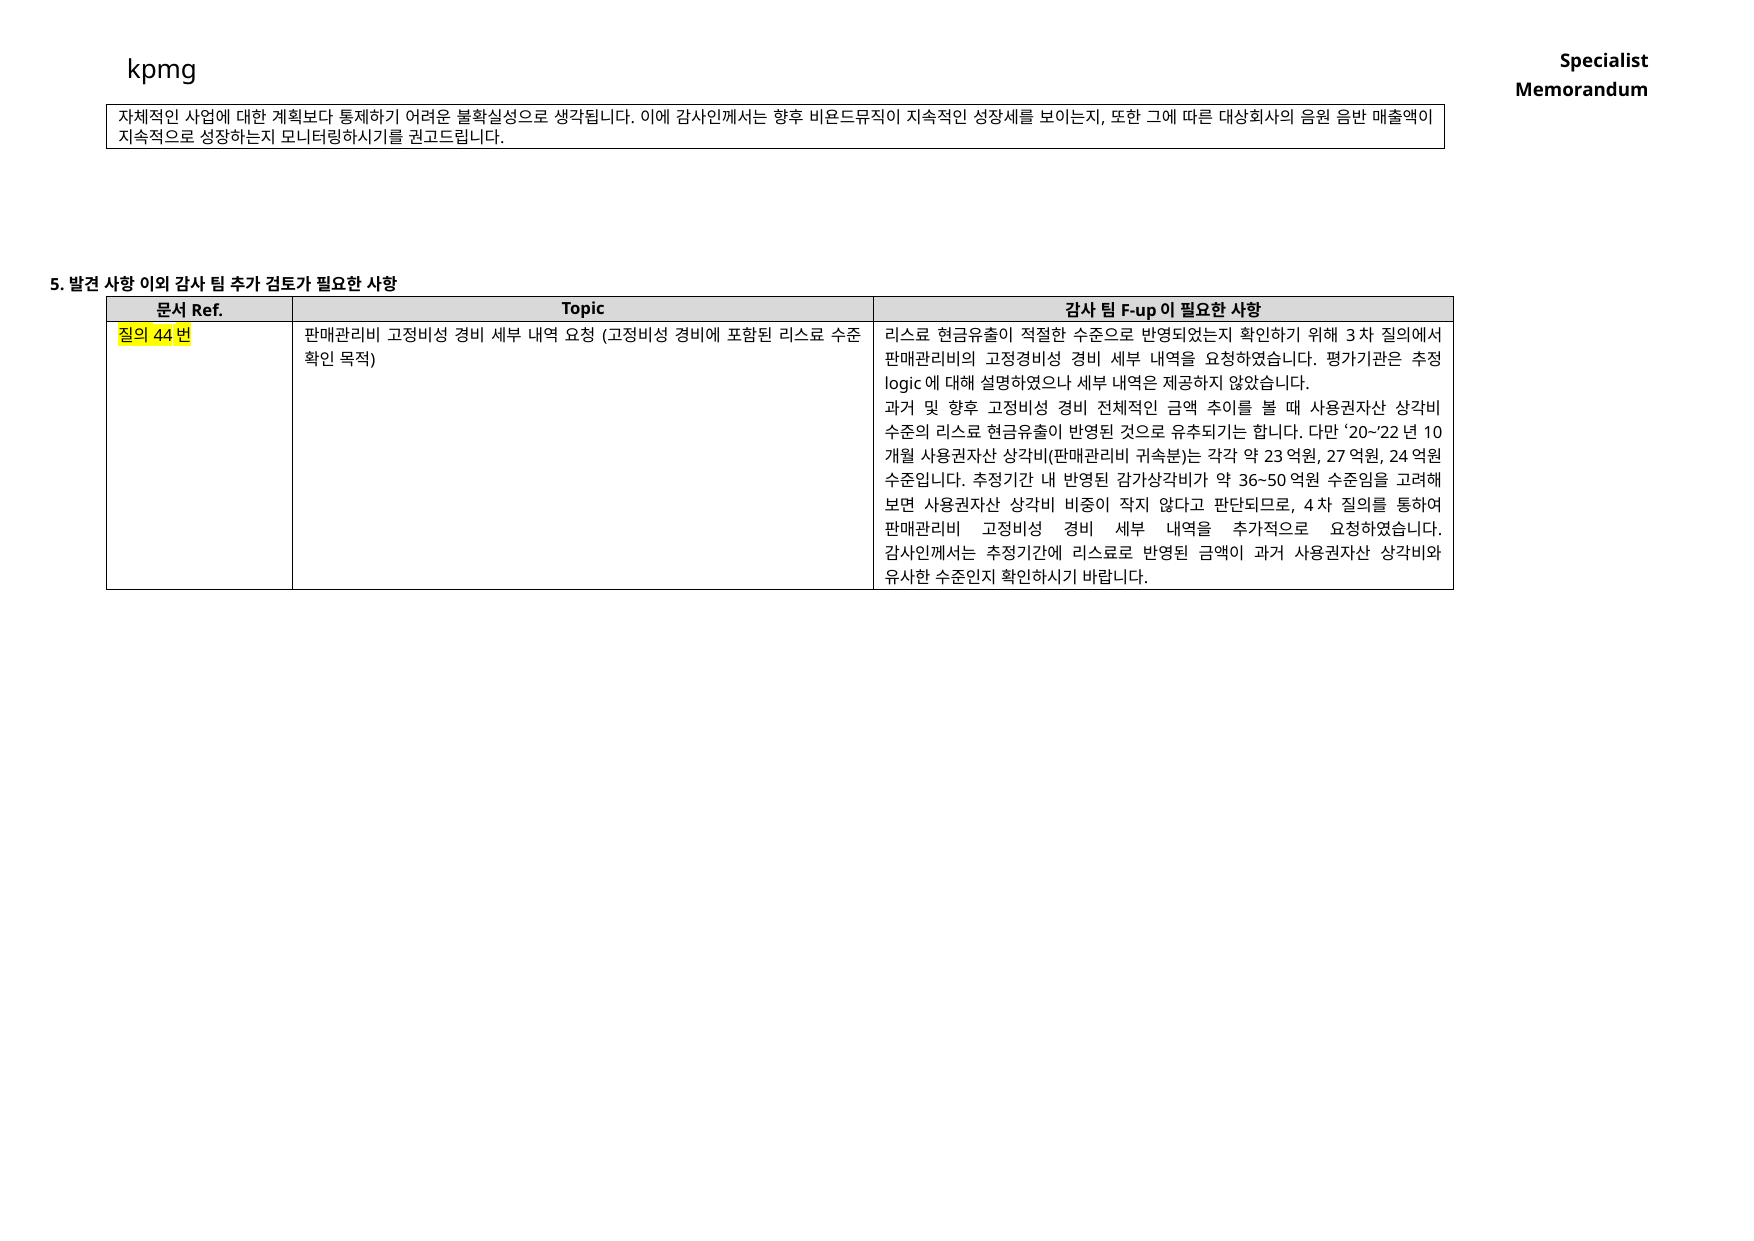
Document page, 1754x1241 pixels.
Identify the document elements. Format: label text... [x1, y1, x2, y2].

table_header Topic [293, 297, 873, 321]
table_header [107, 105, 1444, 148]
table_cell 판매관리비 고정비성 경비 세부 내역 요청 (고정비성 경비에 포함된 리스료 수준 확인 목적) [293, 322, 873, 589]
text 5. 발견 사항 이외 감사 팀 추가 검토가 필요한 사항 [50, 271, 1668, 296]
table_cell 리스료 현금유출이 적절한 수준으로 반영되었는지 확인하기 위해 3차 질의에서 판매관리비의 고정경비성 경비 세부 내역을 요청하였습니다. 평가기관은 추정 logic에 대해 설명하였으나 세부 내역은 제공하지 않았습니다. 과거 및 향후 고정비성 경비 전체적인 금액 추이를 볼 때 사용권자산 상각비 수준의 리스료 현금유출이 반영된 것으로 유추되기는 합니다. 다만 ‘20~’22년 10개월 사용권자산 상각비(판매관리비 귀속분)는 각각 약 23억원, 27억원, 24억원 수준입니다. 추정기간 내 반영된 감가상각비가 약 36~50억원 수준임을 고려해 보면 사용권자산 상각비 비중이 작지 않다고 판단되므로, 4차 질의를 통하여 판매관리비 고정비성 경비 세부 내역을 추가적으로 요청하였습니다. 감사인께서는 추정기간에 리스료로 반영된 금액이 과거 사용권자산 상각비와 유사한 수준인지 확인하시기 바랍니다. [874, 322, 1453, 589]
table_cell 질의 44번 [107, 322, 292, 589]
table_header 감사 팀 F-up이 필요한 사항 [874, 297, 1453, 321]
table_header 문서 Ref. [107, 297, 292, 321]
